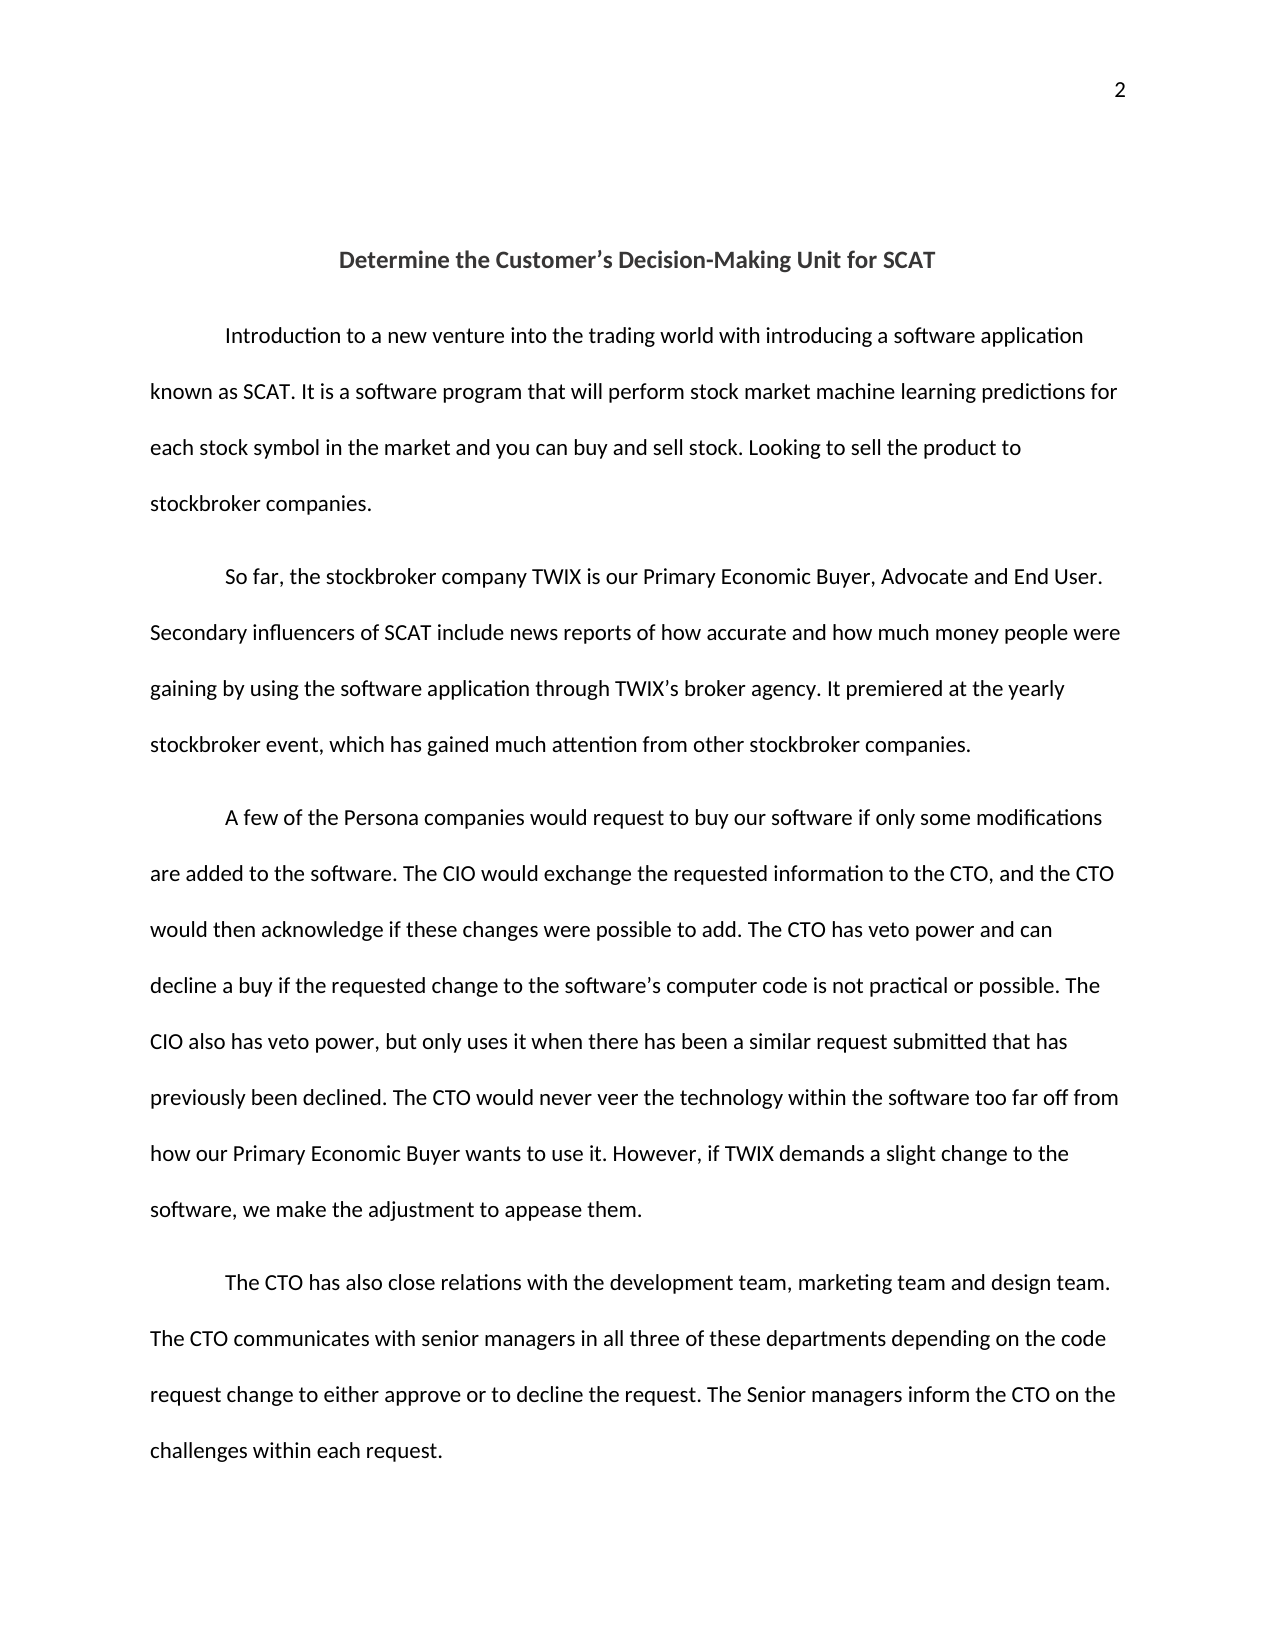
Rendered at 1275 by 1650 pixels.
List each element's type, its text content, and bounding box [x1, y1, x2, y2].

text Determine the Customer’s Decision-Making Unit for SCAT [150, 244, 1125, 274]
text So far, the stockbroker company TWIX is our Primary Economic Buyer, Advocate and End User. Secondary influencers of SCAT include news reports of how accurate and how much money people were gaining by using the software application through TWIX’s broker agency. It premiered at the yearly stockbroker event, which has gained much attention from other stockbroker companies. [150, 562, 1125, 758]
text The CTO has also close relations with the development team, marketing team and design team. The CTO communicates with senior managers in all three of these departments depending on the code request change to either approve or to decline the request. The Senior managers inform the CTO on the challenges within each request. [150, 1268, 1125, 1464]
text Introduction to a new venture into the trading world with introducing a software application known as SCAT. It is a software program that will perform stock market machine learning predictions for each stock symbol in the market and you can buy and sell stock. Looking to sell the product to stockbroker companies. [150, 321, 1125, 518]
text A few of the Persona companies would request to buy our software if only some modifications are added to the software. The CIO would exchange the requested information to the CTO, and the CTO would then acknowledge if these changes were possible to add. The CTO has veto power and can decline a buy if the requested change to the software’s computer code is not practical or possible. The CIO also has veto power, but only uses it when there has been a similar request submitted that has previously been declined. The CTO would never veer the technology within the software too far off from how our Primary Economic Buyer wants to use it. However, if TWIX demands a slight change to the software, we make the adjustment to appease them. [150, 803, 1125, 1223]
